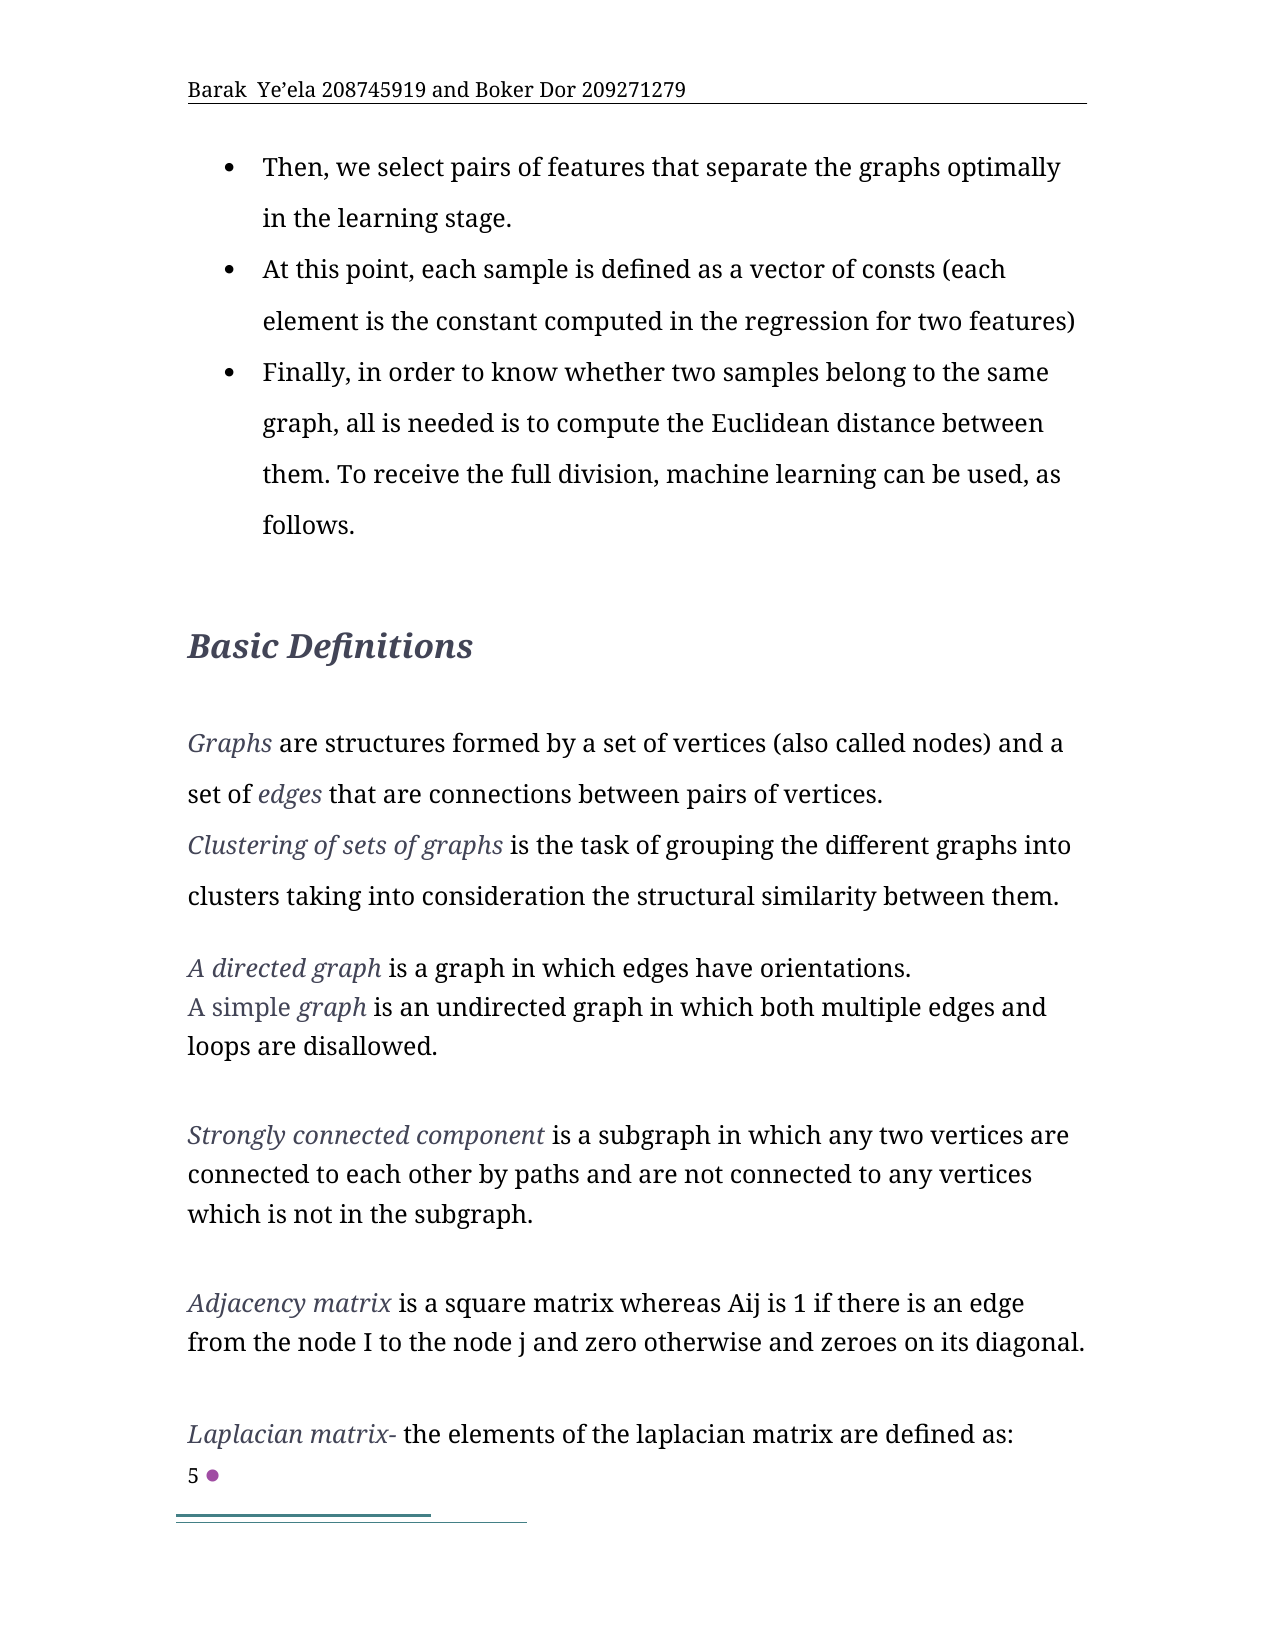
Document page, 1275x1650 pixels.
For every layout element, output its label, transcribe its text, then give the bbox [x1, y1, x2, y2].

subtitle Basic Definitions [187, 623, 1087, 669]
subtitle A directed graph is a graph in which edges have orientations. A simple graph is an undirected graph in which both multiple edges and loops are disallowed. [187, 950, 1087, 1063]
text Graphs are structures formed by a set of vertices (also called nodes) and a set of edges that are connections between pairs of vertices. Clustering of sets of graphs is the task of grouping the different graphs into clusters taking into consideration the structural similarity between them. [187, 725, 1087, 913]
subtitle Strongly connected component is a subgraph in which any two vertices are connected to each other by paths and are not connected to any vertices which is not in the subgraph. [187, 1118, 1087, 1230]
subtitle Adjacency matrix is a square matrix whereas Aij is 1 if there is an edge from the node I to the node j and zero otherwise and zeroes on its diagonal. [187, 1285, 1087, 1359]
subtitle Laplacian matrix- the elements of the laplacian matrix are defined as: [187, 1417, 1087, 1451]
list Then, we select pairs of features that separate the graphs optimally in the learning stage. [225, 150, 1087, 235]
list Finally, in order to know whether two samples belong to the same graph, all is needed is to compute the Euclidean distance between them. To receive the full division, machine learning can be used, as follows. [225, 354, 1087, 541]
list At this point, each sample is defined as a vector of consts (each element is the constant computed in the regression for two features) [225, 252, 1087, 337]
